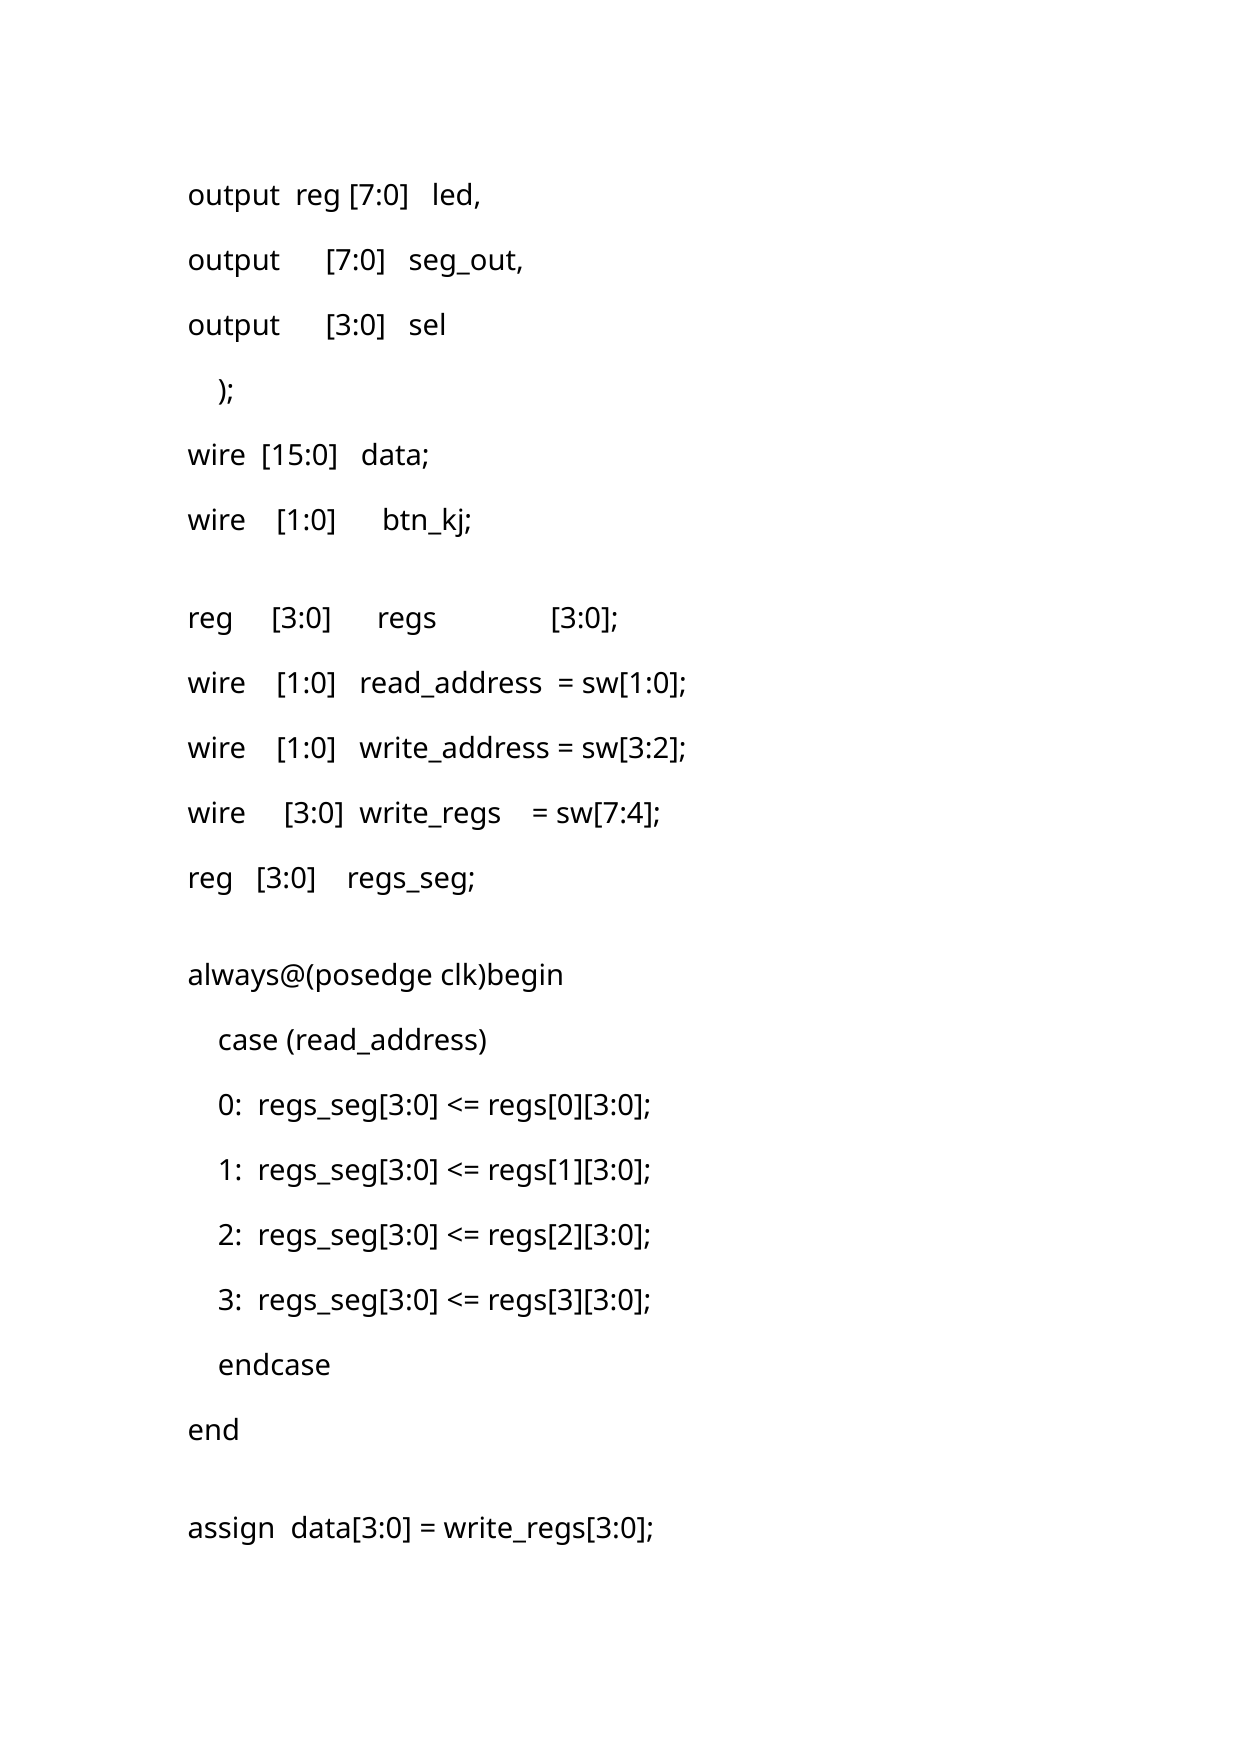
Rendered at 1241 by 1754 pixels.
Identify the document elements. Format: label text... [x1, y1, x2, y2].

text assign data[3:0] = write_regs[3:0]; [187, 1494, 1053, 1559]
text output [7:0] seg_out, [187, 227, 1053, 292]
text output [3:0] sel [187, 292, 1053, 357]
text reg [3:0] regs_seg; [187, 844, 1053, 909]
text case (read_address) [187, 1007, 1053, 1072]
text end [187, 1397, 1053, 1462]
text 3: regs_seg[3:0] <= regs[3][3:0]; [187, 1267, 1053, 1332]
text wire [3:0] write_regs = sw[7:4]; [187, 779, 1053, 844]
text output reg [7:0] led, [187, 162, 1053, 227]
text wire [15:0] data; [187, 422, 1053, 487]
text always@(posedge clk)begin [187, 942, 1053, 1007]
text 0: regs_seg[3:0] <= regs[0][3:0]; [187, 1072, 1053, 1137]
text reg [3:0] regs [3:0]; [187, 584, 1053, 649]
text wire [1:0] read_address = sw[1:0]; [187, 649, 1053, 714]
text wire [1:0] btn_kj; [187, 487, 1053, 552]
text 1: regs_seg[3:0] <= regs[1][3:0]; [187, 1137, 1053, 1202]
text ); [187, 357, 1053, 422]
text 2: regs_seg[3:0] <= regs[2][3:0]; [187, 1202, 1053, 1267]
text endcase [187, 1332, 1053, 1397]
text wire [1:0] write_address = sw[3:2]; [187, 714, 1053, 779]
